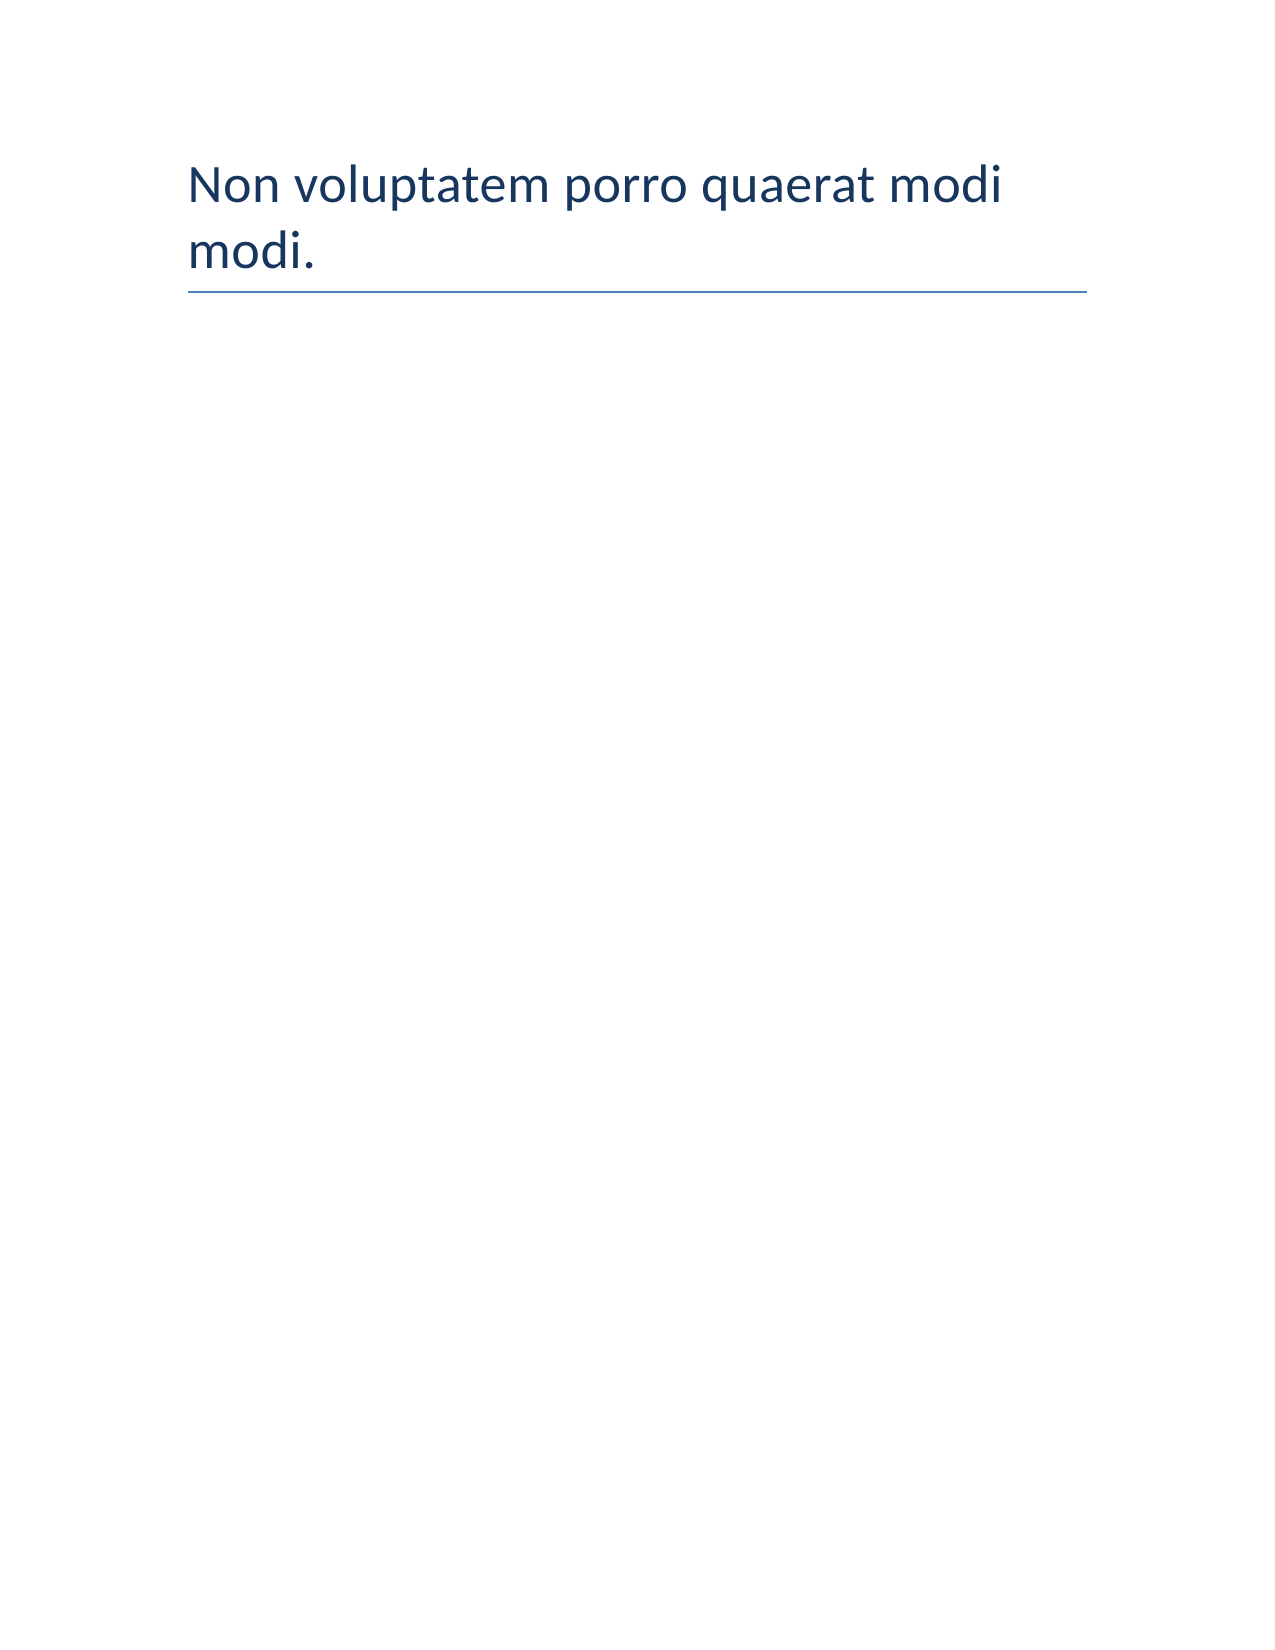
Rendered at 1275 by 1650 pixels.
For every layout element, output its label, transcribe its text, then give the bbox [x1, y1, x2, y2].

title Non voluptatem porro quaerat modi modi. [187, 150, 1087, 293]
